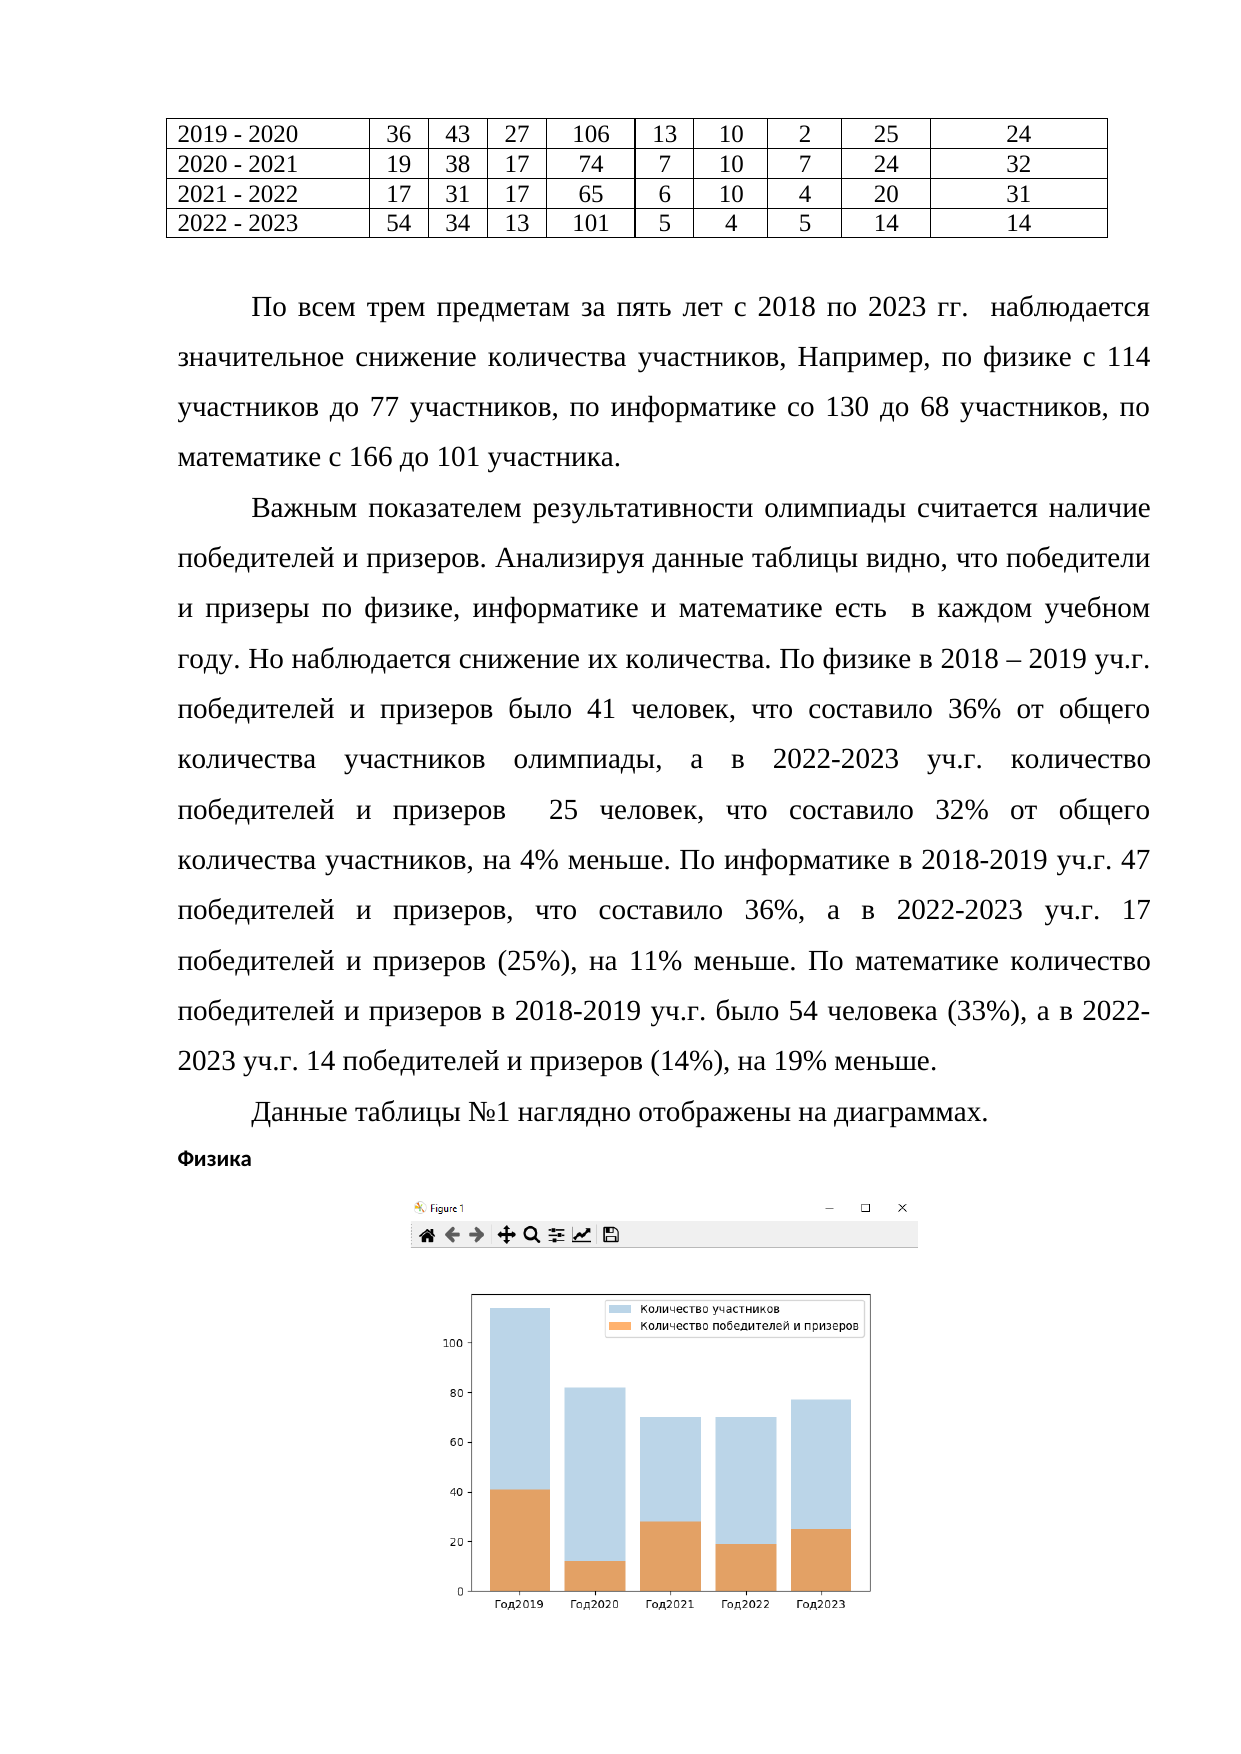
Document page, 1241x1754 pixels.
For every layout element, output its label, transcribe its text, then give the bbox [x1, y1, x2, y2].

table_cell 32 [931, 149, 1107, 178]
text Важным показателем результативности олимпиады считается наличие победителей и призеров. Анализируя данные таблицы видно, что победители и призеры по физике, информатике и математике есть в каждом учебном году. Но наблюдается снижение их количества. По физике в 2018 – 2019 уч.г. победителей и призеров было 41 человек, что составило 36% от общего количества участников олимпиады, а в 2022-2023 уч.г. количество победителей и призеров 25 человек, что составило 32% от общего количества участников, на 4% меньше. По информатике в 2018-2019 уч.г. 47 победителей и призеров, что составило 36%, а в 2022-2023 уч.г. 17 победителей и призеров (25%), на 11% меньше. По математике количество победителей и призеров в 2018-2019 уч.г. было 54 человека (33%), а в 2022-2023 уч.г. 14 победителей и призеров (14%), на 19% меньше. [177, 490, 1152, 1077]
table_cell 10 [694, 179, 767, 207]
table_cell 27 [488, 119, 546, 148]
picture [410, 1197, 918, 1632]
table_cell 24 [931, 119, 1107, 148]
table_cell 43 [429, 119, 487, 148]
table_cell 13 [636, 119, 693, 148]
table_cell 2 [768, 119, 841, 148]
table_cell 7 [768, 149, 841, 178]
table_cell 20 [842, 179, 930, 207]
table_cell 24 [842, 149, 930, 178]
table_cell 19 [370, 149, 428, 178]
table_cell 2020 - 2021 [167, 149, 369, 178]
table_cell 74 [547, 149, 634, 178]
table_cell 106 [547, 119, 634, 148]
table_cell 7 [636, 149, 693, 178]
table_cell 17 [488, 149, 546, 178]
table_cell 34 [429, 209, 487, 237]
table_cell 2022 - 2023 [167, 209, 369, 237]
table_cell 6 [636, 179, 693, 207]
table_cell 2021 - 2022 [167, 179, 369, 207]
table_cell 31 [429, 179, 487, 207]
table_cell 25 [842, 119, 930, 148]
table_cell 2019 - 2020 [167, 119, 369, 148]
table_cell 14 [931, 209, 1107, 237]
text Данные таблицы №1 наглядно отображены на диаграммах. [177, 1094, 1152, 1127]
text По всем трем предметам за пять лет с 2018 по 2023 гг. наблюдается значительное снижение количества участников, Например, по физике с 114 участников до 77 участников, по информатике со 130 до 68 участников, по математике с 166 до 101 участника. [177, 289, 1152, 473]
table_cell 5 [768, 209, 841, 237]
table_cell 101 [547, 209, 634, 237]
table_cell 13 [488, 209, 546, 237]
table_cell 54 [370, 209, 428, 237]
table_cell 36 [370, 119, 428, 148]
table_cell 38 [429, 149, 487, 178]
table_cell 4 [768, 179, 841, 207]
table_cell 17 [370, 179, 428, 207]
table_cell 65 [547, 179, 634, 207]
text Физика [177, 1144, 1152, 1172]
table_cell 4 [694, 209, 767, 237]
table_cell 31 [931, 179, 1107, 207]
table_cell 10 [694, 149, 767, 178]
table_cell 5 [636, 209, 693, 237]
table_cell 17 [488, 179, 546, 207]
table_cell 10 [694, 119, 767, 148]
table_cell 14 [842, 209, 930, 237]
